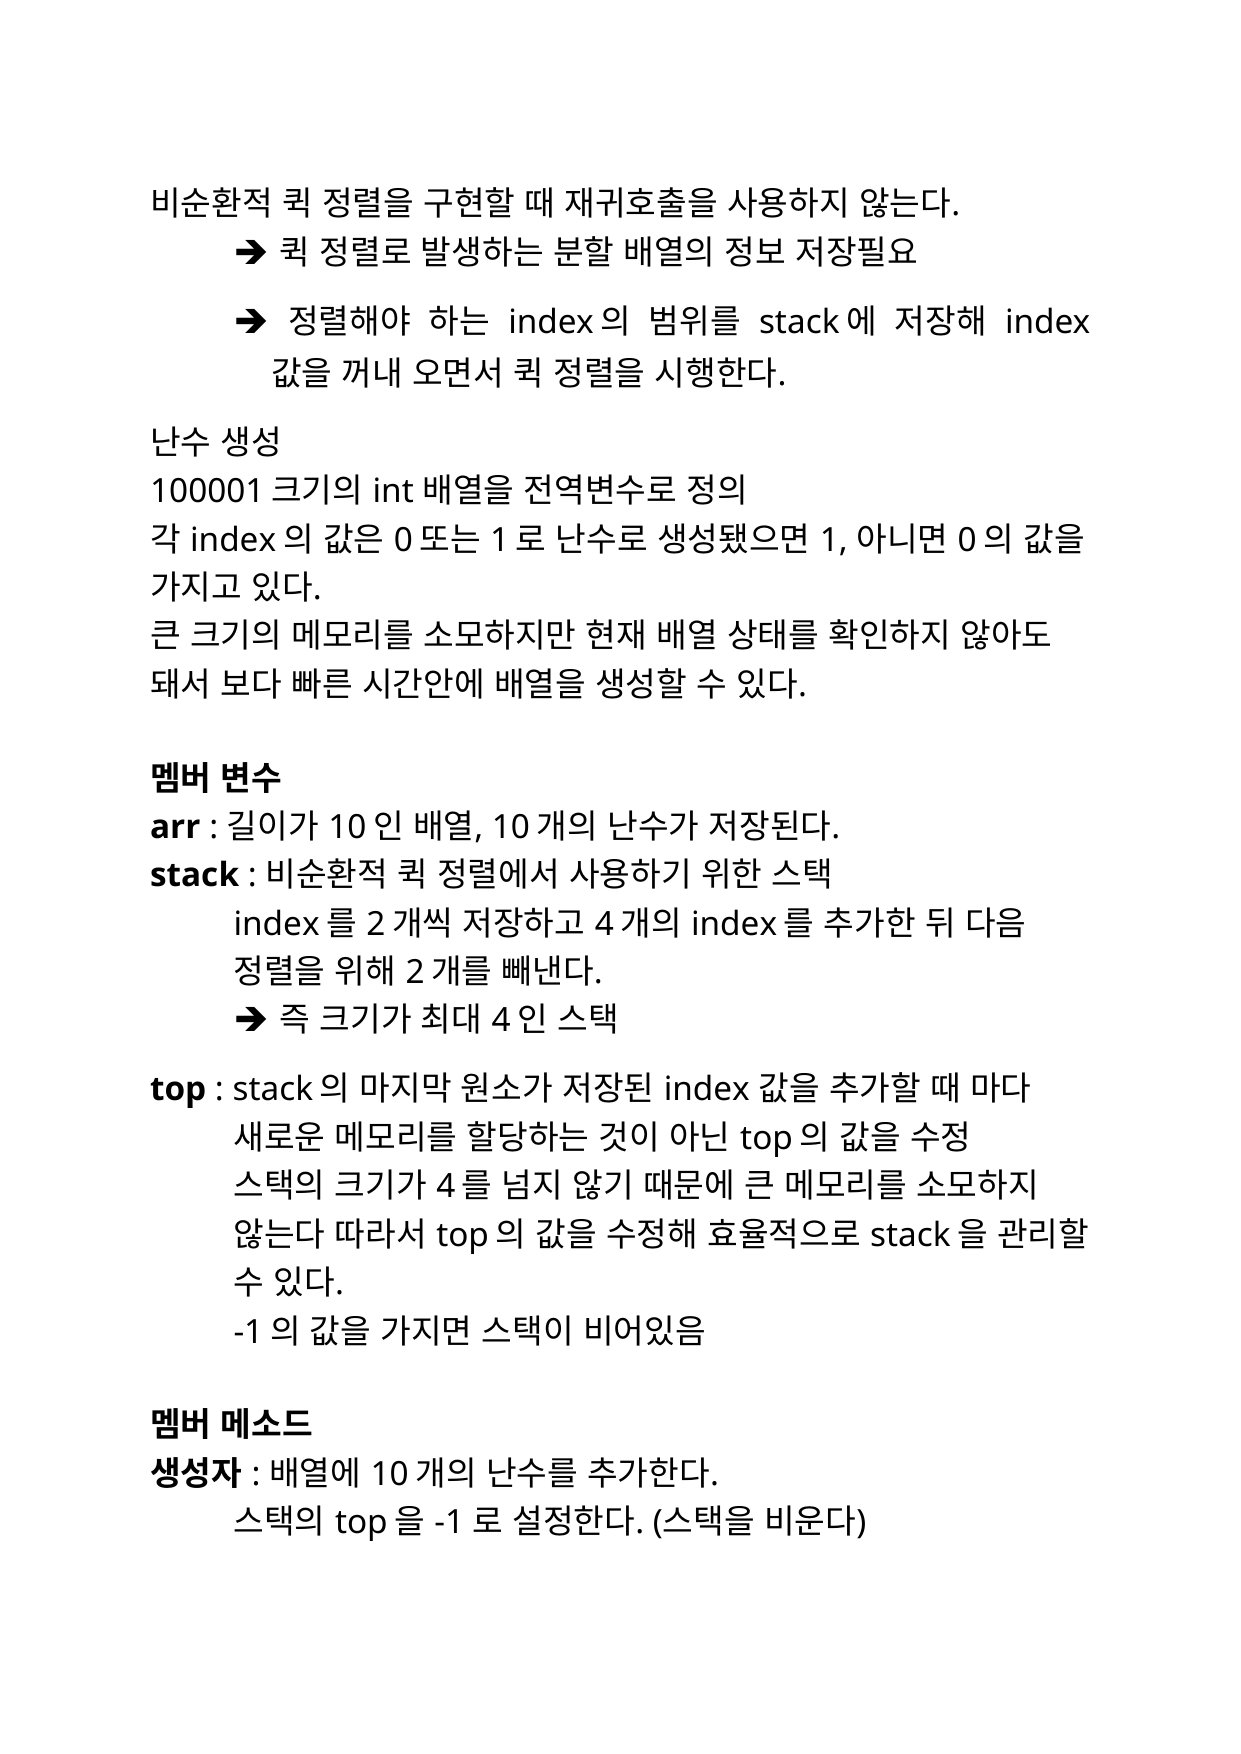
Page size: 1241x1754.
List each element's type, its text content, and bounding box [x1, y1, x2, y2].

text 스택의 top을 -1 로 설정한다. (스택을 비운다) [150, 1495, 1090, 1543]
text 스택의 크기가 4를 넘지 않기 때문에 큰 메모리를 소모하지 않는다 따라서 top의 값을 수정해 효율적으로 stack을 관리할 수 있다. [233, 1159, 1090, 1304]
list 퀵 정렬로 발생하는 분할 배열의 정보 저장필요 [233, 226, 1090, 274]
list 즉 크기가 최대 4인 스택 [233, 993, 1090, 1042]
text -1의 값을 가지면 스택이 비어있음 [233, 1304, 1090, 1353]
text 비순환적 퀵 정렬을 구현할 때 재귀호출을 사용하지 않는다. [150, 177, 1090, 226]
text 각 index의 값은 0또는 1로 난수로 생성됐으면 1, 아니면 0의 값을 가지고 있다. [150, 512, 1090, 609]
text stack : 비순환적 퀵 정렬에서 사용하기 위한 스택 [150, 848, 1090, 896]
text index를 2개씩 저장하고 4개의 index를 추가한 뒤 다음 정렬을 위해 2개를 빼낸다. [233, 896, 1090, 993]
text 멤버 변수 [150, 751, 1090, 799]
text 멤버 메소드 [150, 1398, 1090, 1446]
text 큰 크기의 메모리를 소모하지만 현재 배열 상태를 확인하지 않아도 돼서 보다 빠른 시간안에 배열을 생성할 수 있다. [150, 609, 1090, 706]
text 100001크기의 int 배열을 전역변수로 정의 [150, 464, 1090, 512]
list 정렬해야 하는 index의 범위를 stack에 저장해 index 값을 꺼내 오면서 퀵 정렬을 시행한다. [233, 294, 1090, 395]
text 생성자 : 배열에 10개의 난수를 추가한다. [150, 1446, 1090, 1495]
text 난수 생성 [150, 416, 1090, 464]
text arr : 길이가 10인 배열, 10개의 난수가 저장된다. [150, 799, 1090, 848]
text top : stack의 마지막 원소가 저장된 index 값을 추가할 때 마다 새로운 메모리를 할당하는 것이 아닌 top의 값을 수정 [150, 1062, 1090, 1159]
